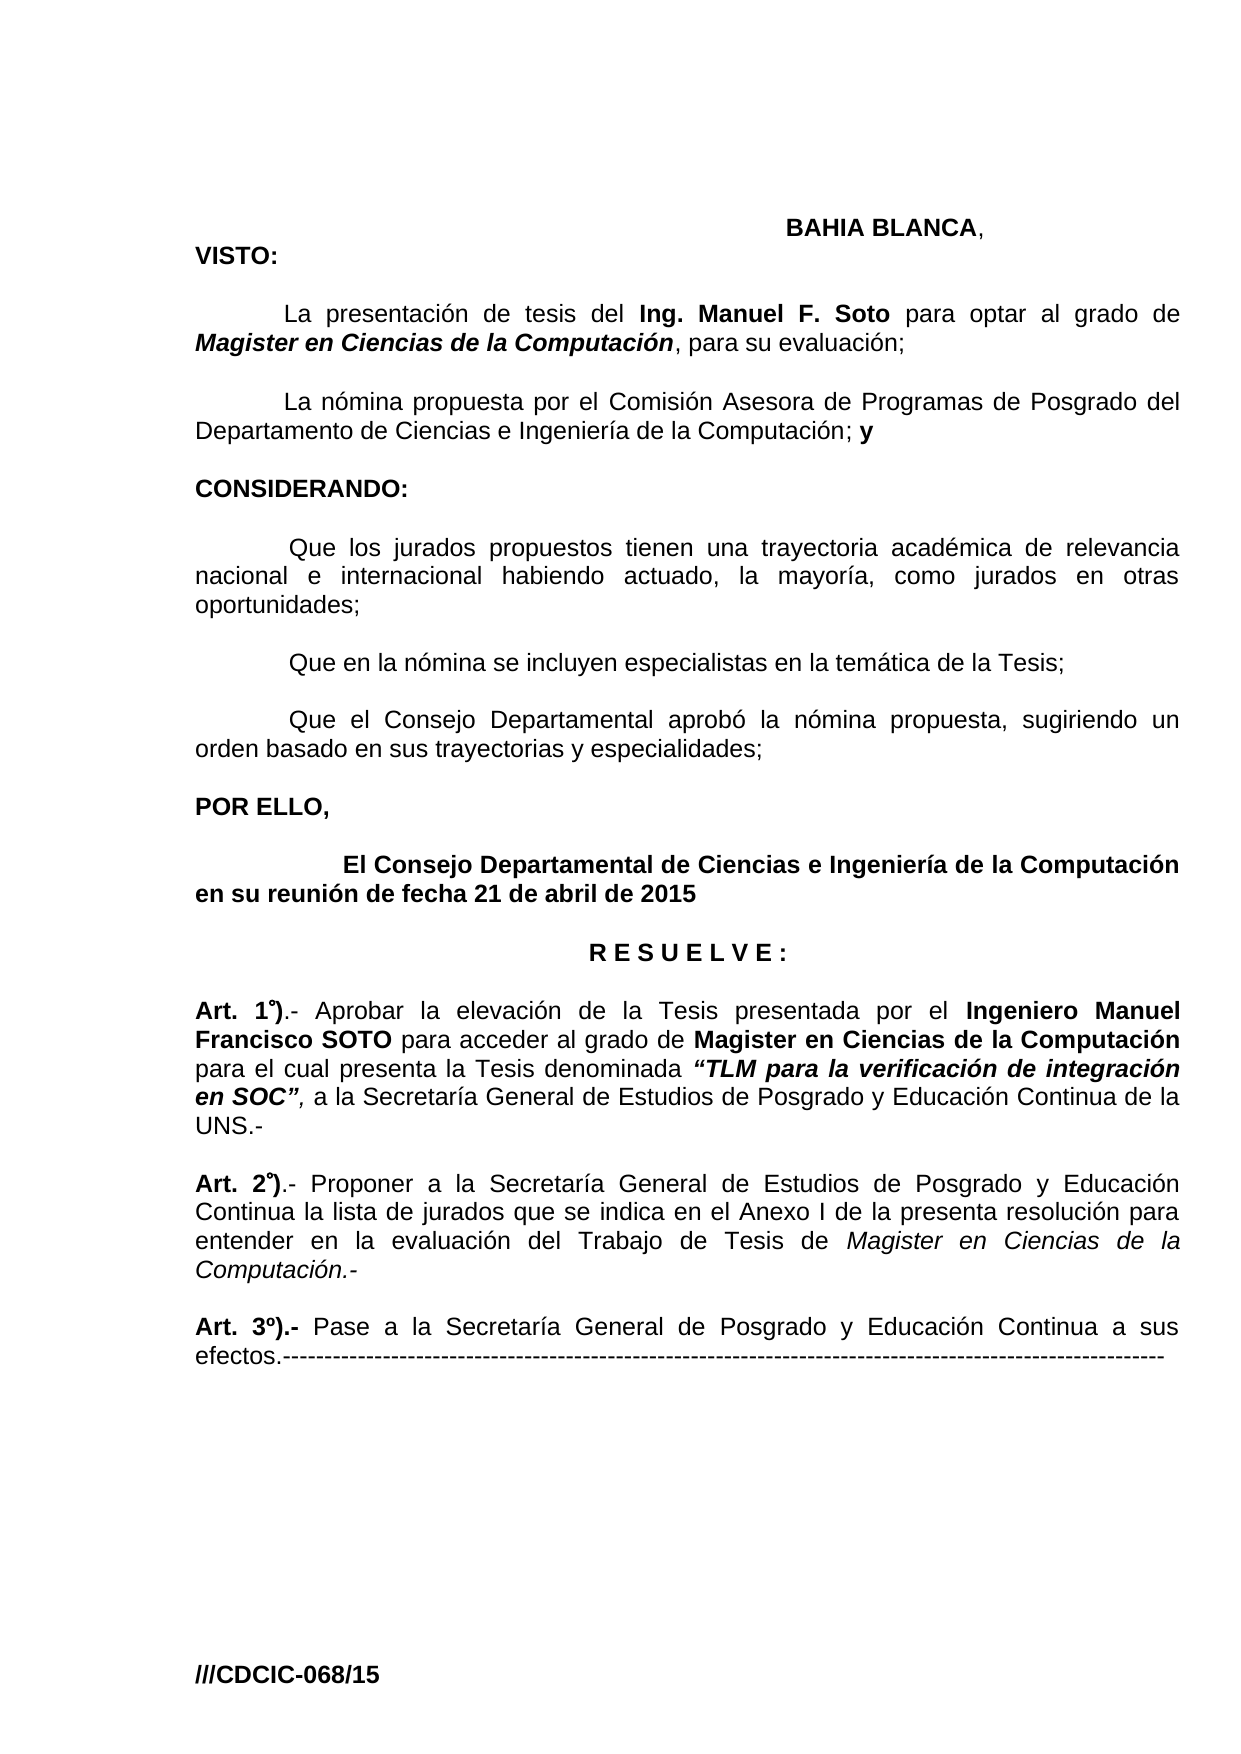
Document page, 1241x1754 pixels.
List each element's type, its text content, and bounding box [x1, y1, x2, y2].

text ///CDCIC-068/15 [195, 1660, 1081, 1689]
text VISTO: [195, 241, 1181, 270]
text Art. 1).- Aprobar la elevación de presentada por el Ingeniero Manuel Francisco SOTO para acceder al grado de Magister en Ciencias de la Computación para el cual presenta denominada “TLM para la verificación de integración en SOC”, a la Secretaría General de Estudios de Posgrado y Educación Continua de [195, 996, 1181, 1140]
text Art. 3º).- Pase a General de Posgrado y Educación Continua a sus efectos.---------------------------------------------------------------------------------------------------------- [195, 1312, 1181, 1370]
text La nómina propuesta por el Comisión Asesora de Programas de Posgrado del Departamento de Ciencias e Ingeniería de la Computación; y [195, 387, 1181, 445]
text Que los jurados propuestos tienen una trayectoria académica de relevancia nacional e internacional habiendo actuado, la mayoría, como jurados en otras oportunidades; [195, 533, 1181, 619]
text Que el Consejo Departamental aprobó la nómina propuesta, sugiriendo un orden basado en sus trayectorias y especialidades; [195, 705, 1181, 763]
text POR ELLO, [195, 792, 1181, 821]
text Que en la nómina se incluyen especialistas en la temática de ; [195, 648, 1181, 676]
text El Consejo Departamental de Ciencias e Ingeniería de la Computación en su reunión de fecha 21 de abril de 2015 [195, 850, 1181, 908]
text La presentación de tesis del Ing. Manuel F. Soto para optar al grado de Magister en Ciencias de la Computación, para su evaluación; [195, 299, 1181, 358]
text Art. 2).- Proponer a General de Estudios de Posgrado y Educación Continua la lista de jurados que se indica en el Anexo I de la presenta resolución para entender en la evaluación del Trabajo de Tesis de Magister en Ciencias de la Computación.- [195, 1168, 1181, 1284]
text R E S U E L V E : [195, 938, 1181, 967]
text CONSIDERANDO: [195, 474, 1181, 503]
text BAHIA BLANCA, [195, 213, 1181, 241]
